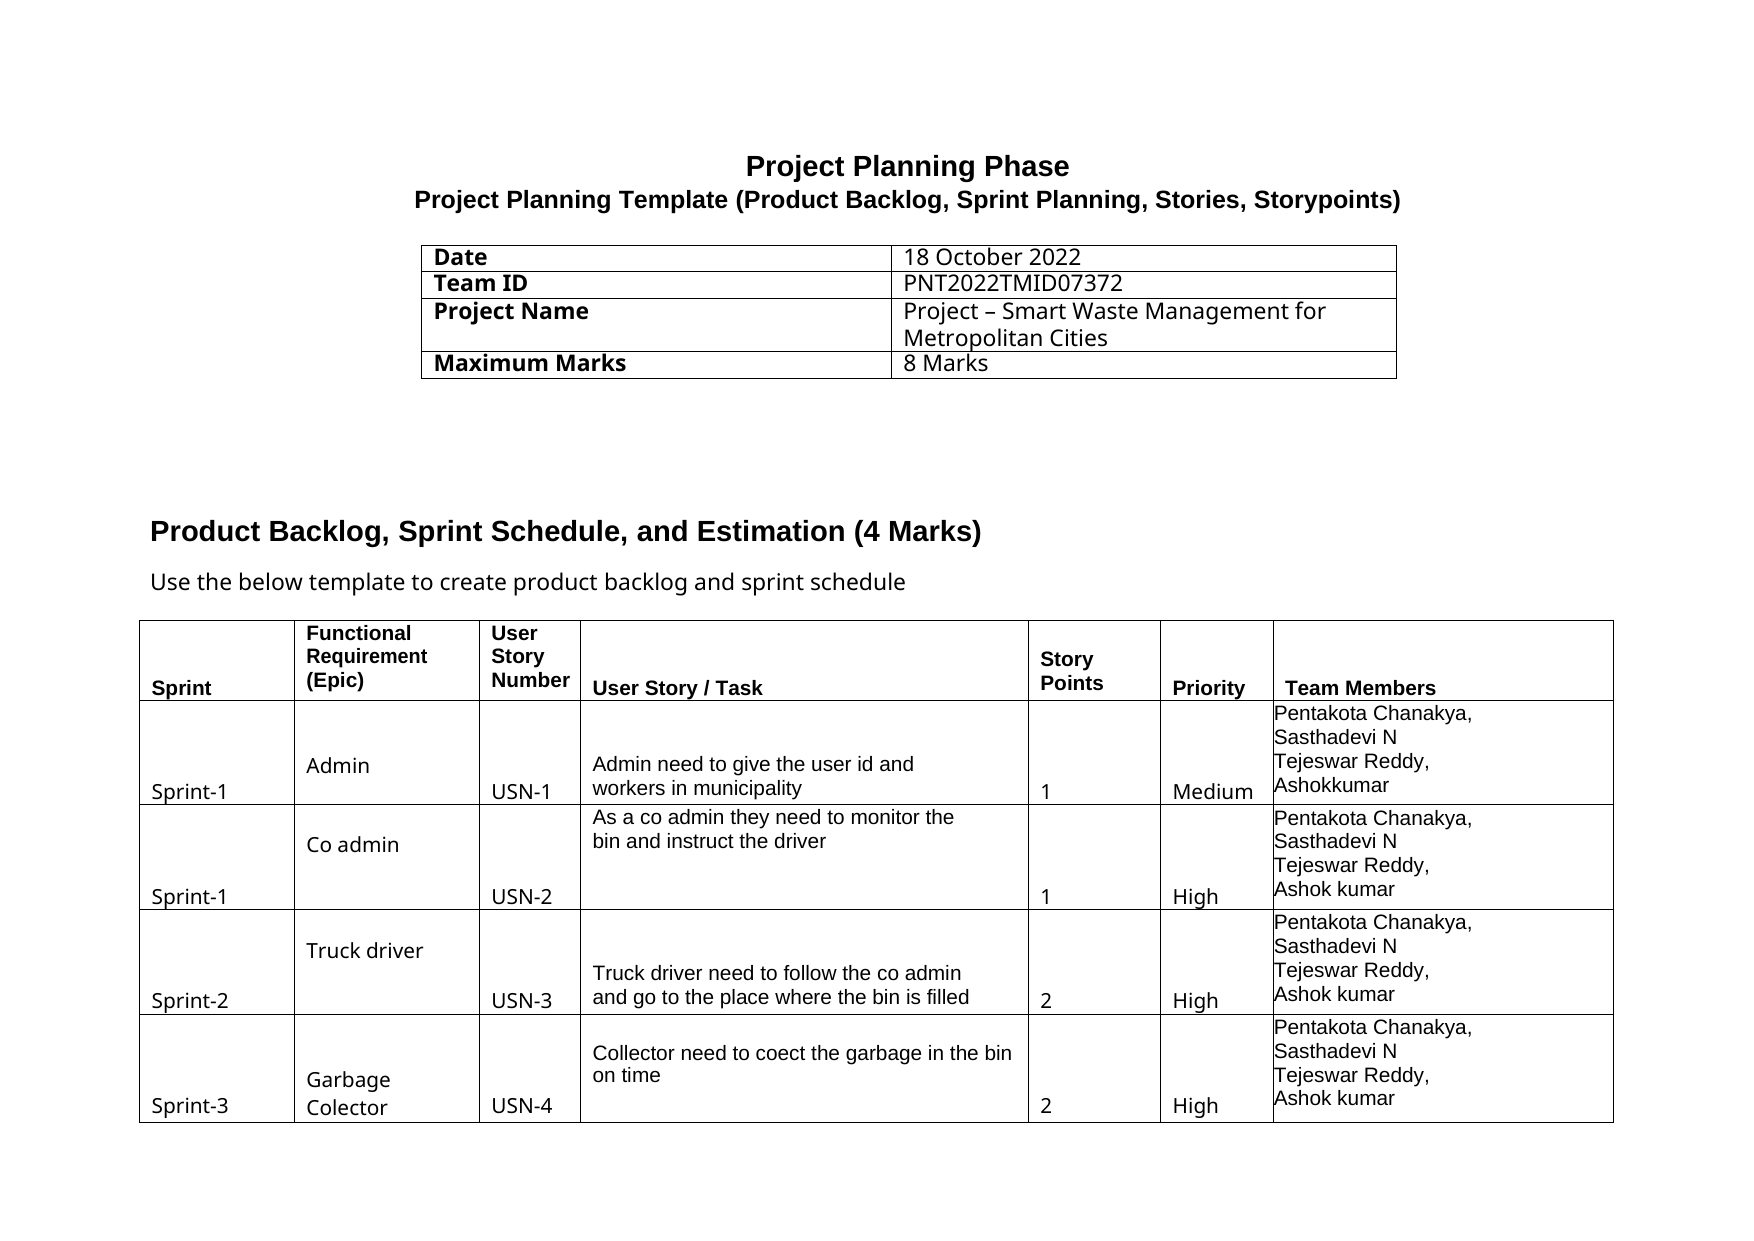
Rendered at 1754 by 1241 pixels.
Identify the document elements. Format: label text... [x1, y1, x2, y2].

table_header Priority [1161, 621, 1273, 699]
table_cell Team ID [422, 272, 891, 298]
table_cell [1274, 1015, 1613, 1122]
table_cell Truck driver need to follow the co admin and go to the place where the bin is filled [581, 910, 1028, 1013]
table_header Date [422, 246, 891, 271]
table_cell Pentakota Chanakya, Sasthadevi N Tejeswar Reddy, Ashok kumar [1274, 805, 1613, 909]
text Project Planning Template (Product Backlog, Sprint Planning, Stories, Storypoints) [413, 186, 1402, 214]
table_cell Garbage Colector [295, 1015, 479, 1122]
table_cell USN-1 [480, 701, 580, 804]
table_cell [1274, 910, 1613, 1013]
table_cell Co admin [295, 805, 479, 909]
table_cell High [1161, 1015, 1273, 1122]
table_cell High [1161, 805, 1273, 909]
table_header Team Members [1274, 621, 1613, 699]
table_cell Sprint-3 [140, 1015, 294, 1122]
table_header User Story Number [480, 621, 580, 699]
table_cell Project Name [422, 299, 891, 351]
table_header Sprint [140, 621, 294, 699]
text Use the below template to create product backlog and sprint schedule [150, 566, 1631, 597]
table_cell High [1161, 910, 1273, 1013]
table_cell Pentakota Chanakya, Sasthadevi N Tejeswar Reddy, Ashokkumar [1274, 701, 1613, 804]
table_cell Sprint-1 [140, 701, 294, 804]
table_cell 8 Marks [892, 352, 1396, 377]
title Project Planning Phase [413, 149, 1402, 182]
table_cell USN-3 [480, 910, 580, 1013]
table_cell Collector need to coect the garbage in the bin on time [581, 1015, 1028, 1122]
table_cell Sprint-2 [140, 910, 294, 1013]
table_cell Medium [1161, 701, 1273, 804]
table_header Story Points [1029, 621, 1160, 699]
table_cell USN-4 [480, 1015, 580, 1122]
table_cell Admin need to give the user id and workers in municipality [581, 701, 1028, 804]
table_cell Sprint-1 [140, 805, 294, 909]
table_cell As a co admin they need to monitor the bin and instruct the driver [581, 805, 1028, 909]
table_cell Truck driver [295, 910, 479, 1013]
table_cell 2 [1029, 910, 1160, 1013]
table_cell PNT2022TMID07372 [892, 272, 1396, 298]
table_header Functional Requirement (Epic) [295, 621, 479, 699]
table_cell USN-2 [480, 805, 580, 909]
table_cell Maximum Marks [422, 352, 891, 377]
table_header User Story / Task [581, 621, 1028, 699]
text Product Backlog, Sprint Schedule, and Estimation (4 Marks) [150, 514, 1631, 547]
table_cell 1 [1029, 701, 1160, 804]
table_cell Admin [295, 701, 479, 804]
table_header 18 October 2022 [892, 246, 1396, 271]
table_cell 1 [1029, 805, 1160, 909]
table_cell Project – Smart Waste Management for Metropolitan Cities [892, 299, 1396, 351]
table_cell 2 [1029, 1015, 1160, 1122]
